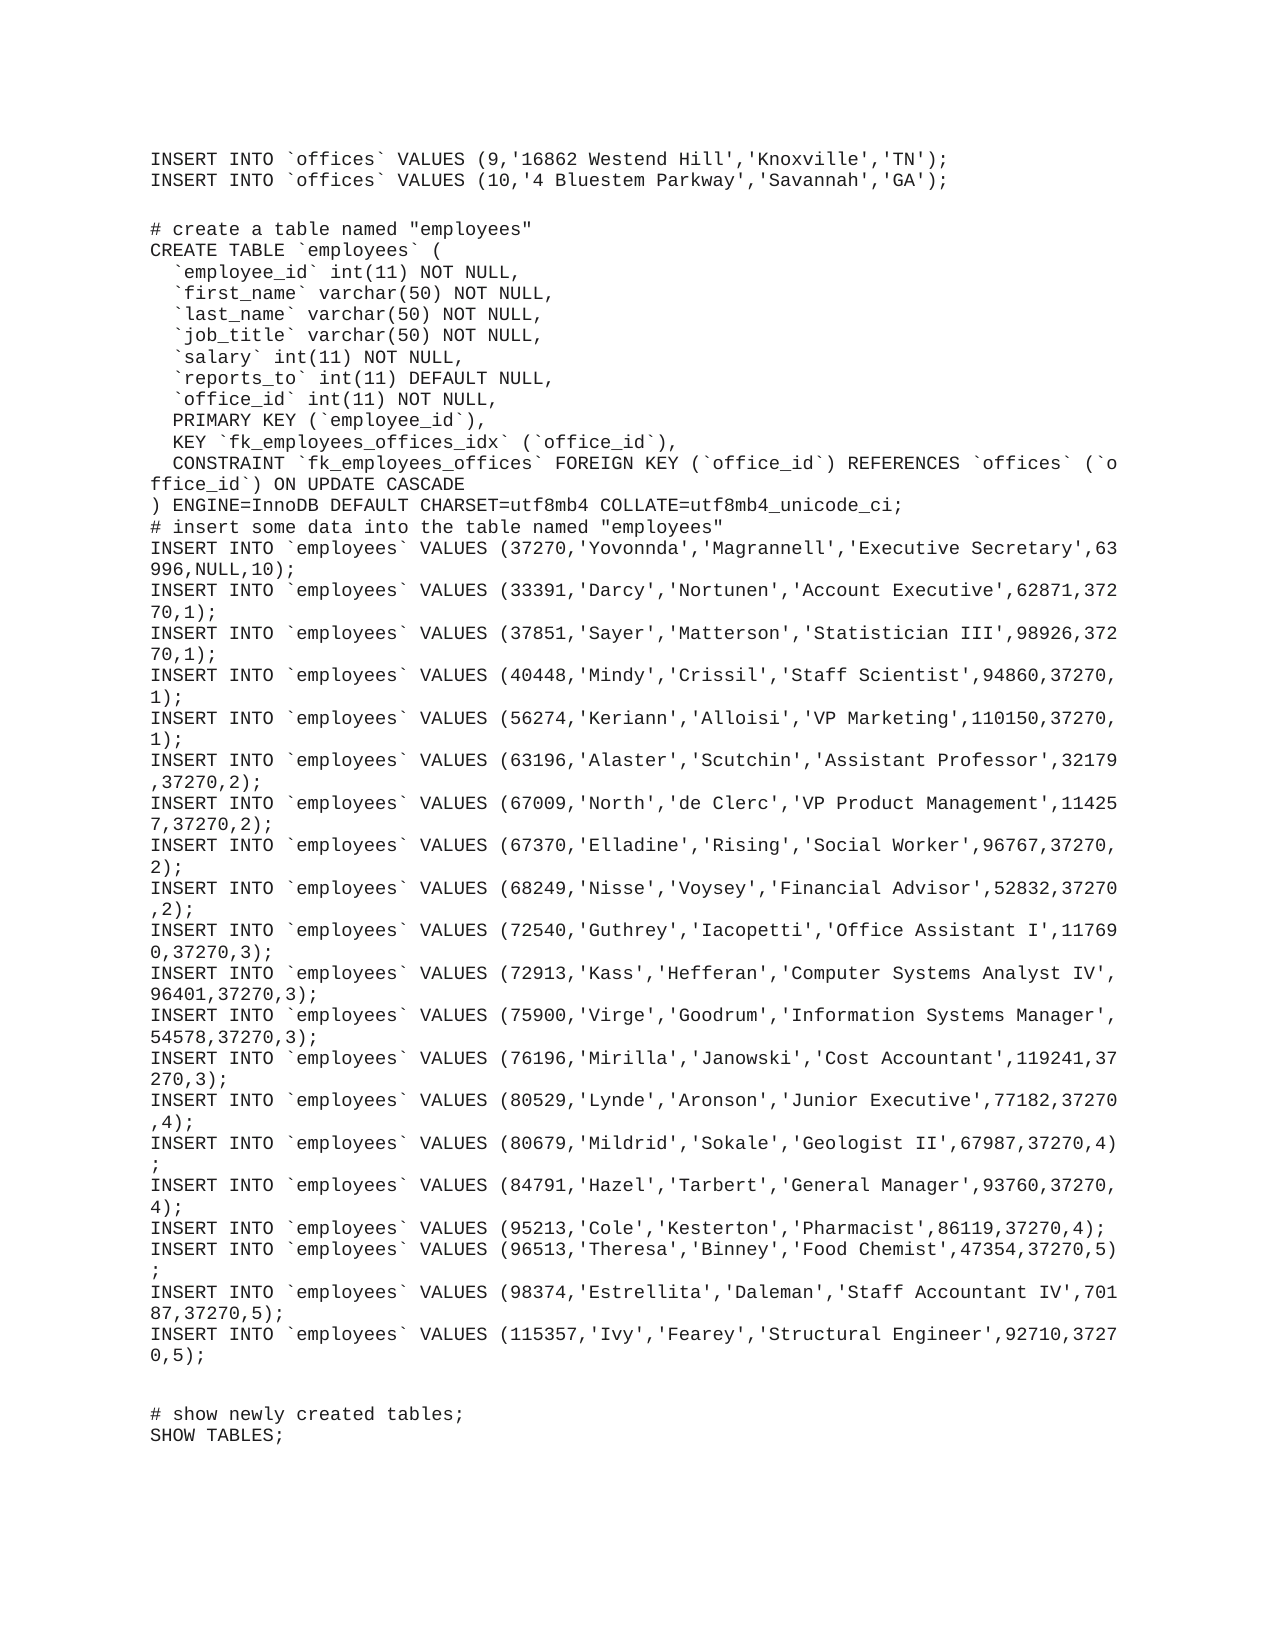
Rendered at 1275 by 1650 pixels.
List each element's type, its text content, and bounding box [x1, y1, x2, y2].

text # show newly created tables; SHOW TABLES; [150, 1404, 1125, 1447]
text # create a table named "employees" CREATE TABLE `employees` ( `employee_id` int(11) NOT NULL, `first_name` varchar(50) NOT NULL, `last_name` varchar(50) NOT NULL, `job_title` varchar(50) NOT NULL, `salary` int(11) NOT NULL, `reports_to` int(11) DEFAULT NULL, `office_id` int(11) NOT NULL, PRIMARY KEY (`employee_id`), KEY `fk_employees_offices_idx` (`office_id`), CONSTRAINT `fk_employees_offices` FOREIGN KEY (`office_id`) REFERENCES `offices` (`office_id`) ON UPDATE CASCADE ) ENGINE=InnoDB DEFAULT CHARSET=utf8mb4 COLLATE=utf8mb4_unicode_ci; # insert some data into the table named "employees" INSERT INTO `employees` VALUES (37270,'Yovonnda','Magrannell','Executive Secretary',63996,NULL,10); INSERT INTO `employees` VALUES (33391,'Darcy','Nortunen','Account Executive',62871,37270,1); INSERT INTO `employees` VALUES (37851,'Sayer','Matterson','Statistician III',98926,37270,1); INSERT INTO `employees` VALUES (40448,'Mindy','Crissil','Staff Scientist',94860,37270,1); INSERT INTO `employees` VALUES (56274,'Keriann','Alloisi','VP Marketing',110150,37270,1); INSERT INTO `employees` VALUES (63196,'Alaster','Scutchin','Assistant Professor',32179,37270,2); INSERT INTO `employees` VALUES (67009,'North','de Clerc','VP Product Management',114257,37270,2); INSERT INTO `employees` VALUES (67370,'Elladine','Rising','Social Worker',96767,37270,2); INSERT INTO `employees` VALUES (68249,'Nisse','Voysey','Financial Advisor',52832,37270,2); INSERT INTO `employees` VALUES (72540,'Guthrey','Iacopetti','Office Assistant I',117690,37270,3); INSERT INTO `employees` VALUES (72913,'Kass','Hefferan','Computer Systems Analyst IV',96401,37270,3); INSERT INTO `employees` VALUES (75900,'Virge','Goodrum','Information Systems Manager',54578,37270,3); INSERT INTO `employees` VALUES (76196,'Mirilla','Janowski','Cost Accountant',119241,37270,3); INSERT INTO `employees` VALUES (80529,'Lynde','Aronson','Junior Executive',77182,37270,4); INSERT INTO `employees` VALUES (80679,'Mildrid','Sokale','Geologist II',67987,37270,4); INSERT INTO `employees` VALUES (84791,'Hazel','Tarbert','General Manager',93760,37270,4); INSERT INTO `employees` VALUES (95213,'Cole','Kesterton','Pharmacist',86119,37270,4); INSERT INTO `employees` VALUES (96513,'Theresa','Binney','Food Chemist',47354,37270,5); INSERT INTO `employees` VALUES (98374,'Estrellita','Daleman','Staff Accountant IV',70187,37270,5); INSERT INTO `employees` VALUES (115357,'Ivy','Fearey','Structural Engineer',92710,37270,5); [150, 199, 1125, 1398]
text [150, 150, 1125, 192]
